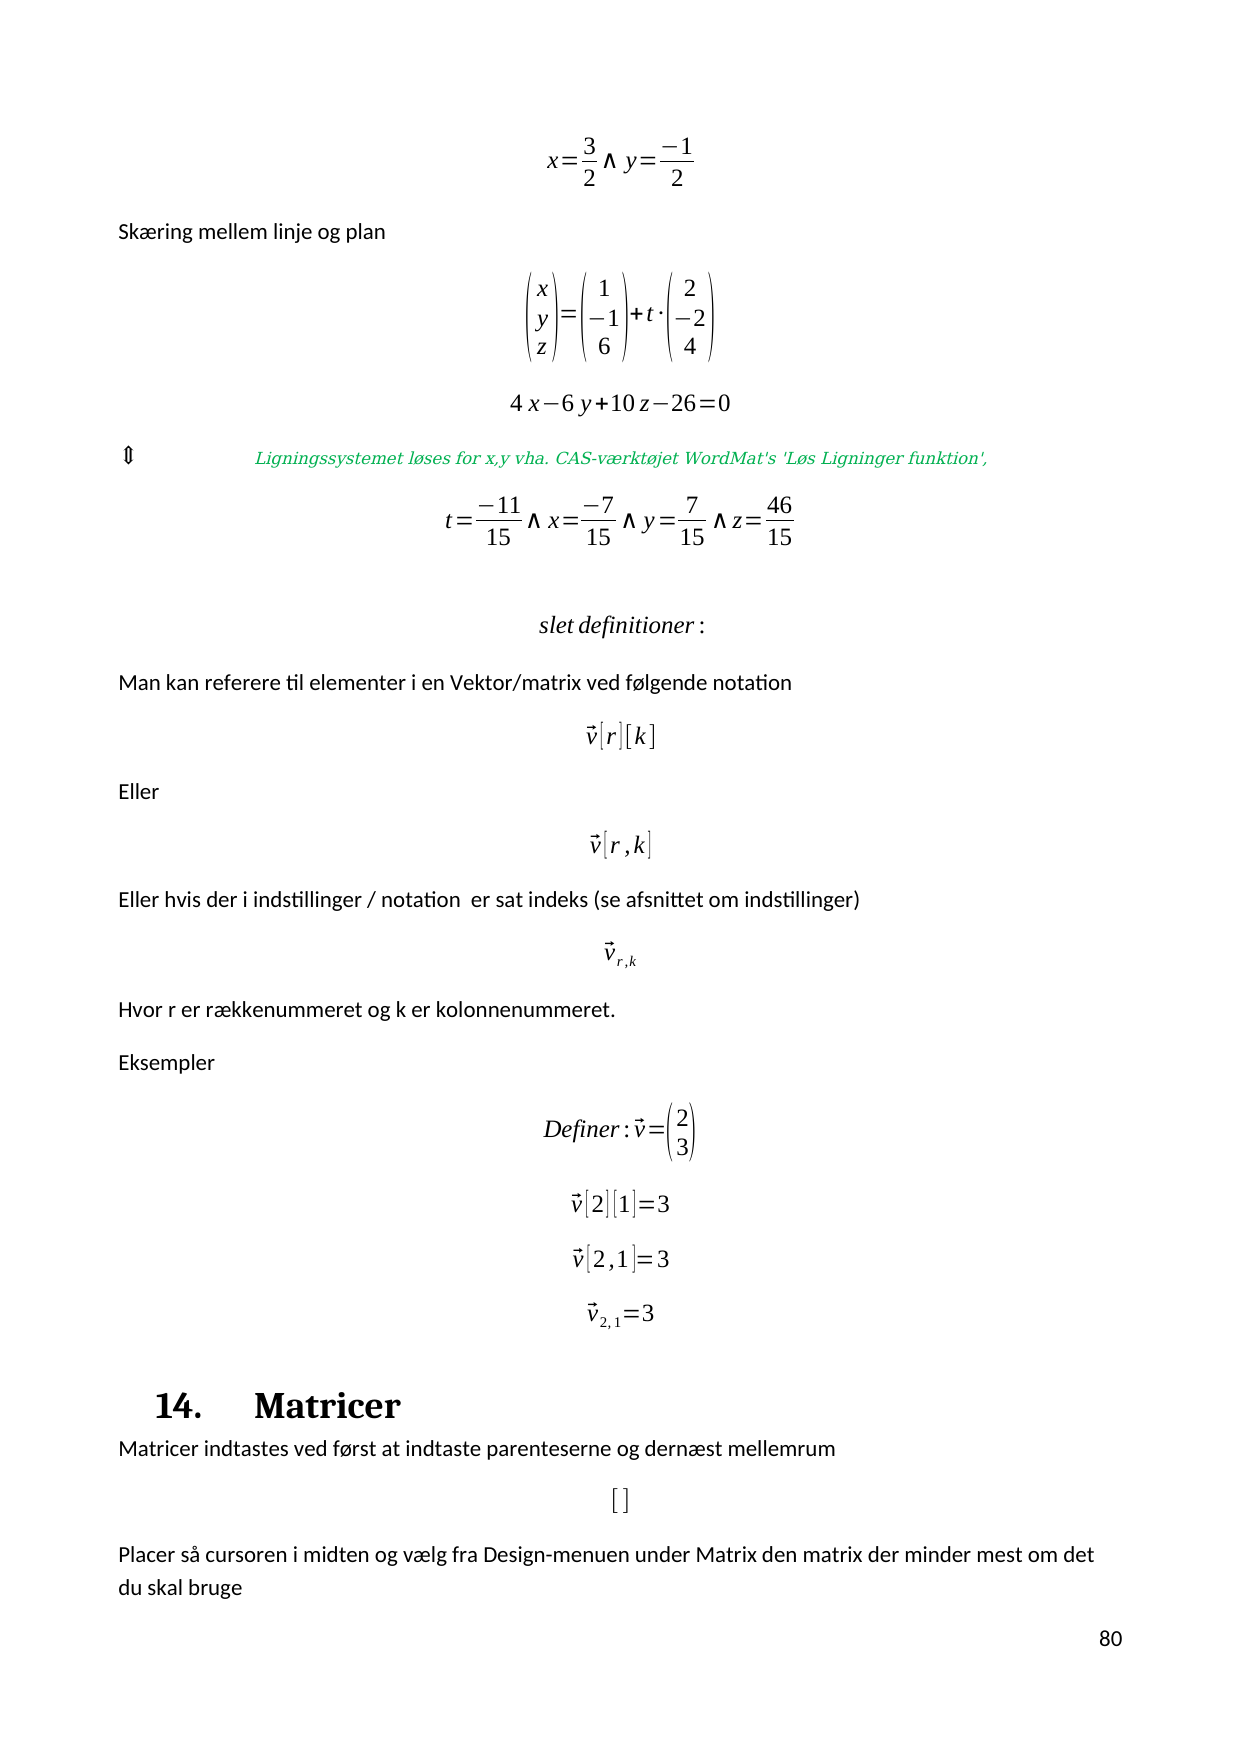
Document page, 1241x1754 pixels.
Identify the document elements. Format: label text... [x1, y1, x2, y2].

text Skæring mellem linje og plan [118, 217, 1122, 245]
text Man kan referere til elementer i en Vektor/matrix ved følgende notation [118, 668, 1122, 697]
text Ligningssystemet løses for x,y vha. CAS-værktøjet WordMat's 'Løs Ligninger funktion', [118, 442, 1122, 482]
text Matricer indtastes ved først at indtaste parenteserne og dernæst mellemrum [118, 1434, 1122, 1463]
text Placer så cursoren i midten og vælg fra Design-menuen under Matrix den matrix der minder mest om det du skal bruge [118, 1541, 1122, 1601]
text Eller hvis der i indstillinger / notation er sat indeks (se afsnittet om indstillinger) [118, 886, 1122, 914]
subtitle Matricer [156, 1385, 1122, 1428]
text Eksempler [118, 1048, 1122, 1076]
text Hvor r er rækkenummeret og k er kolonnenummeret. [118, 995, 1122, 1023]
text Eller [118, 777, 1122, 805]
